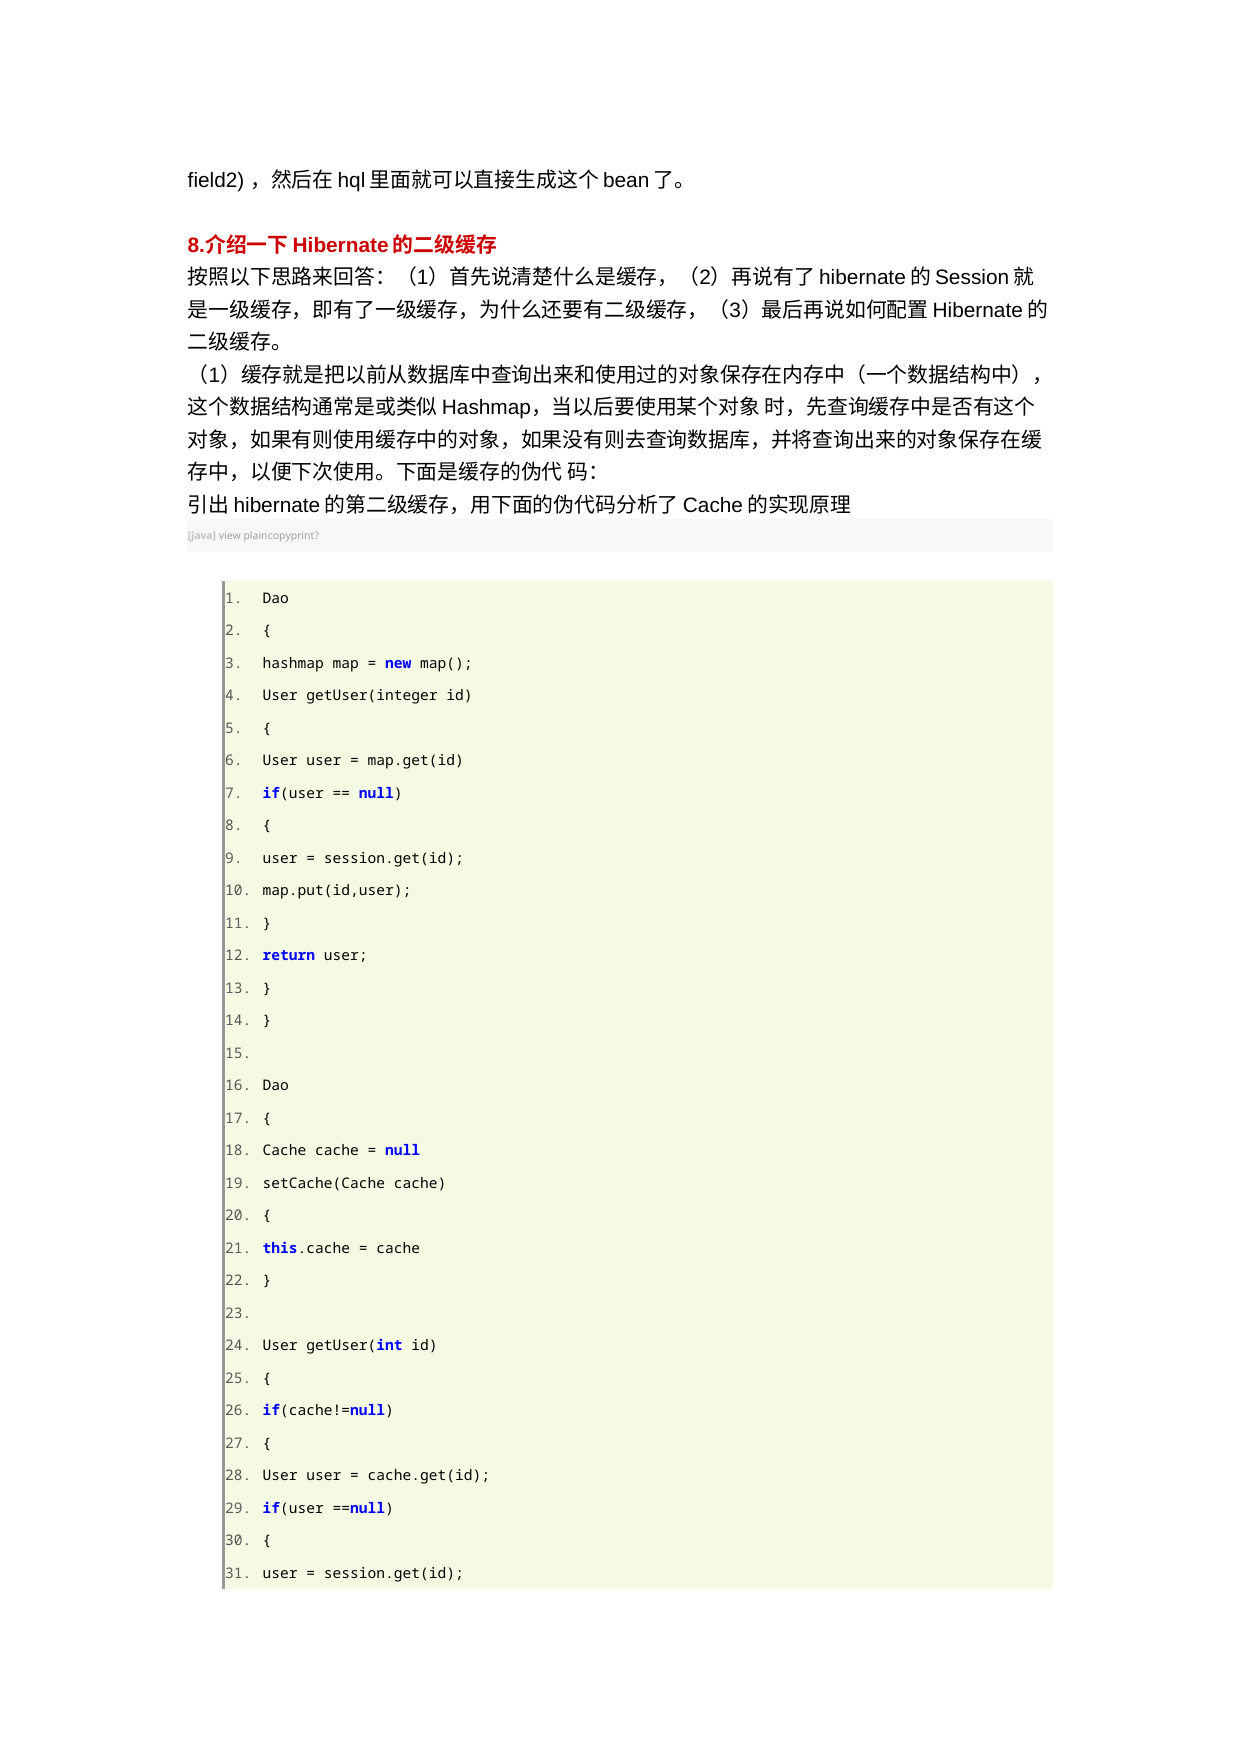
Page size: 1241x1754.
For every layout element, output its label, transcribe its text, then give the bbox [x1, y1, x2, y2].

list { [225, 809, 1053, 841]
list } [225, 906, 1053, 939]
list Cache cache = null [225, 1134, 1053, 1166]
list User user = map.get(id) [225, 744, 1053, 776]
list user = session.get(id); [225, 841, 1053, 874]
list if(user ==null) [225, 1491, 1053, 1524]
text [java] view plaincopyprint? [187, 519, 1053, 552]
list hashmap map = new map(); [225, 646, 1053, 679]
list } [225, 971, 1053, 1004]
text field2) ，然后在hql里面就可以直接生成这个bean了。 [187, 162, 1053, 194]
list } [225, 1264, 1053, 1296]
list this.cache = cache [225, 1231, 1053, 1264]
list Dao [225, 581, 1053, 614]
list } [225, 1004, 1053, 1036]
list { [225, 711, 1053, 744]
list return user; [225, 939, 1053, 971]
list setCache(Cache cache) [225, 1166, 1053, 1199]
list { [225, 1361, 1053, 1394]
list { [225, 1101, 1053, 1134]
list if(cache!=null) [225, 1394, 1053, 1426]
list User getUser(int id) [225, 1329, 1053, 1361]
list Dao [225, 1069, 1053, 1101]
list map.put(id,user); [225, 874, 1053, 906]
list if(user == null) [225, 776, 1053, 809]
list { [225, 1199, 1053, 1231]
list user = session.get(id); [225, 1556, 1053, 1589]
list User getUser(integer id) [225, 679, 1053, 711]
list { [225, 1426, 1053, 1459]
text 8.介绍一下Hibernate的二级缓存 按照以下思路来回答：（1）首先说清楚什么是缓存，（2）再说有了hibernate的Session就是一级缓存，即有了一级缓存，为什么还要有二级缓存，（3）最后再说如何配置Hibernate的二级缓存。 （1）缓存就是把以前从数据库中查询出来和使用过的对象保存在内存中（一个数据结构中），这个数据结构通常是或类似Hashmap，当以后要使用某个对象 时，先查询缓存中是否有这个对象，如果有则使用缓存中的对象，如果没有则去查询数据库，并将查询出来的对象保存在缓存中，以便下次使用。下面是缓存的伪代 码： 引出hibernate的第二级缓存，用下面的伪代码分析了Cache的实现原理 [187, 227, 1053, 519]
list { [225, 614, 1053, 646]
list User user = cache.get(id); [225, 1459, 1053, 1491]
list { [225, 1524, 1053, 1556]
